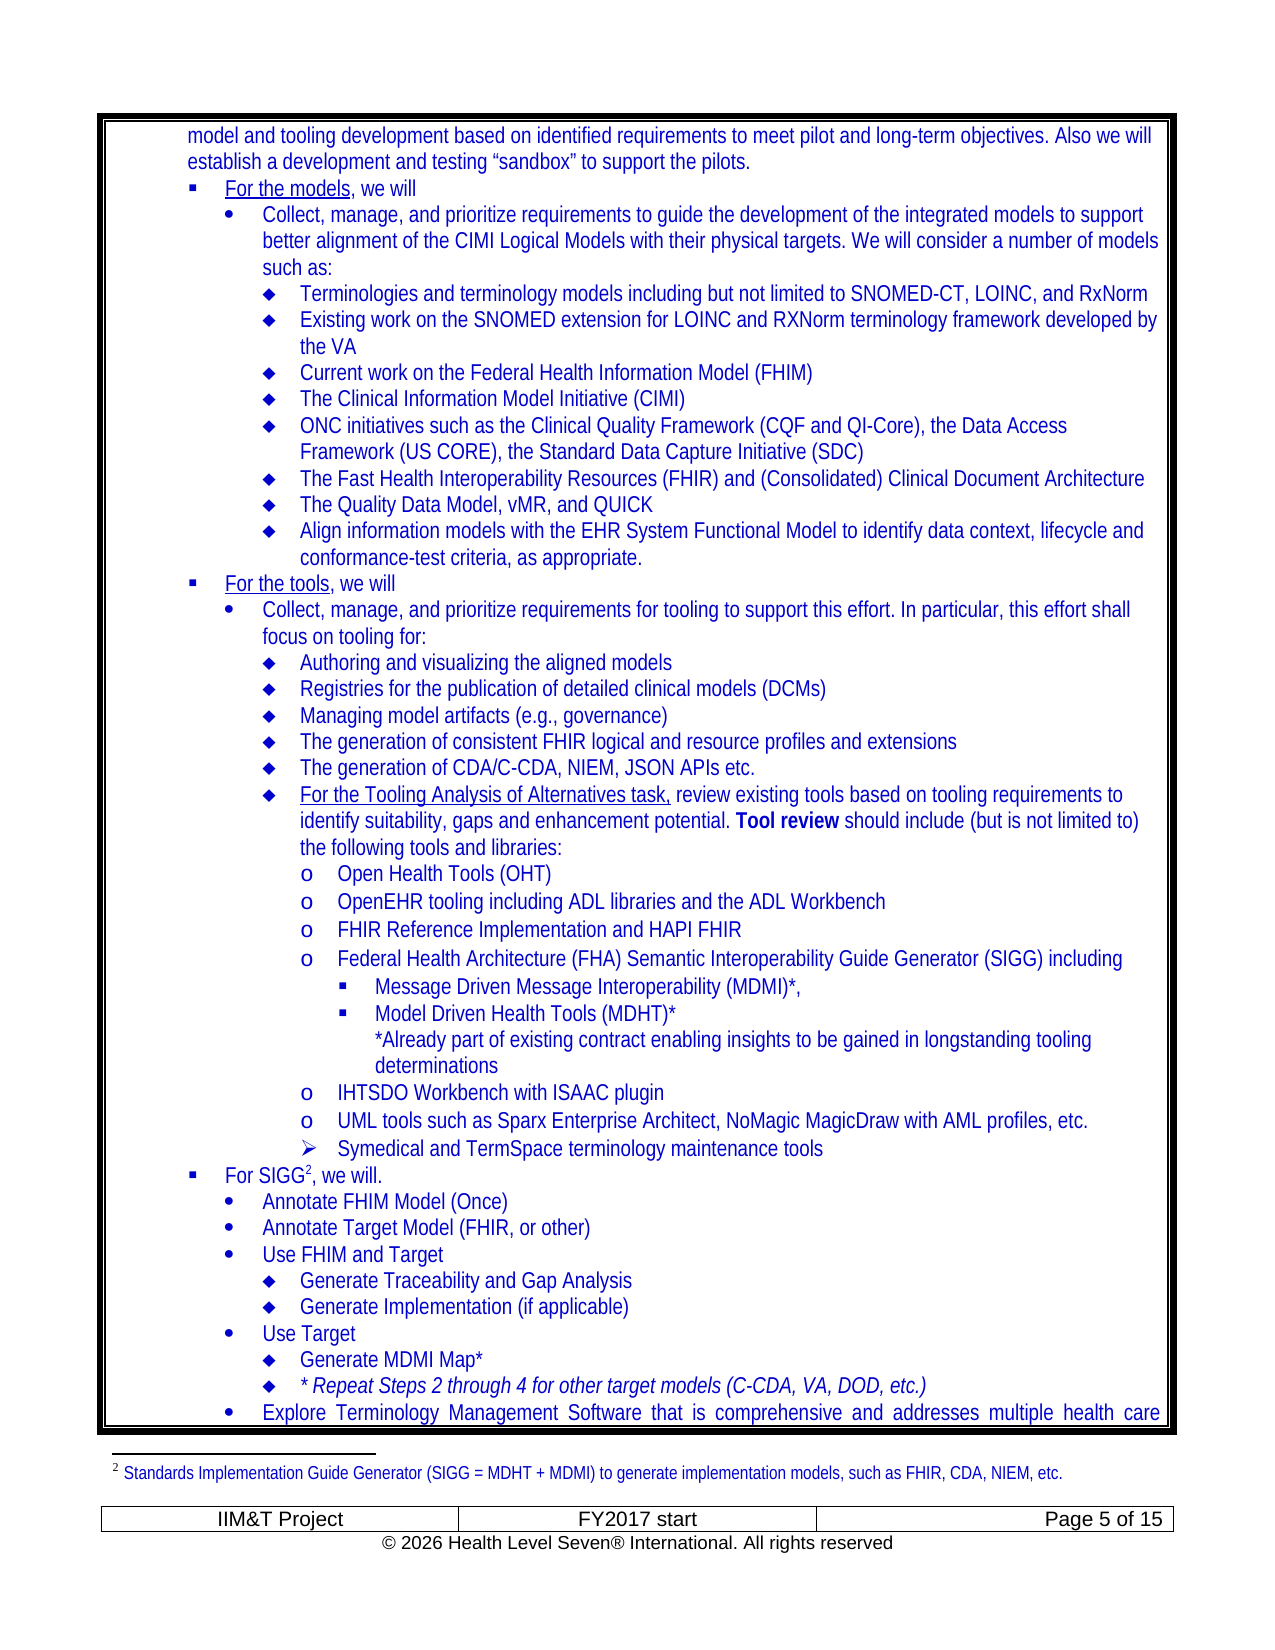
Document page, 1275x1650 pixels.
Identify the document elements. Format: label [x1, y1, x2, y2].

table_header [106, 122, 1167, 1425]
